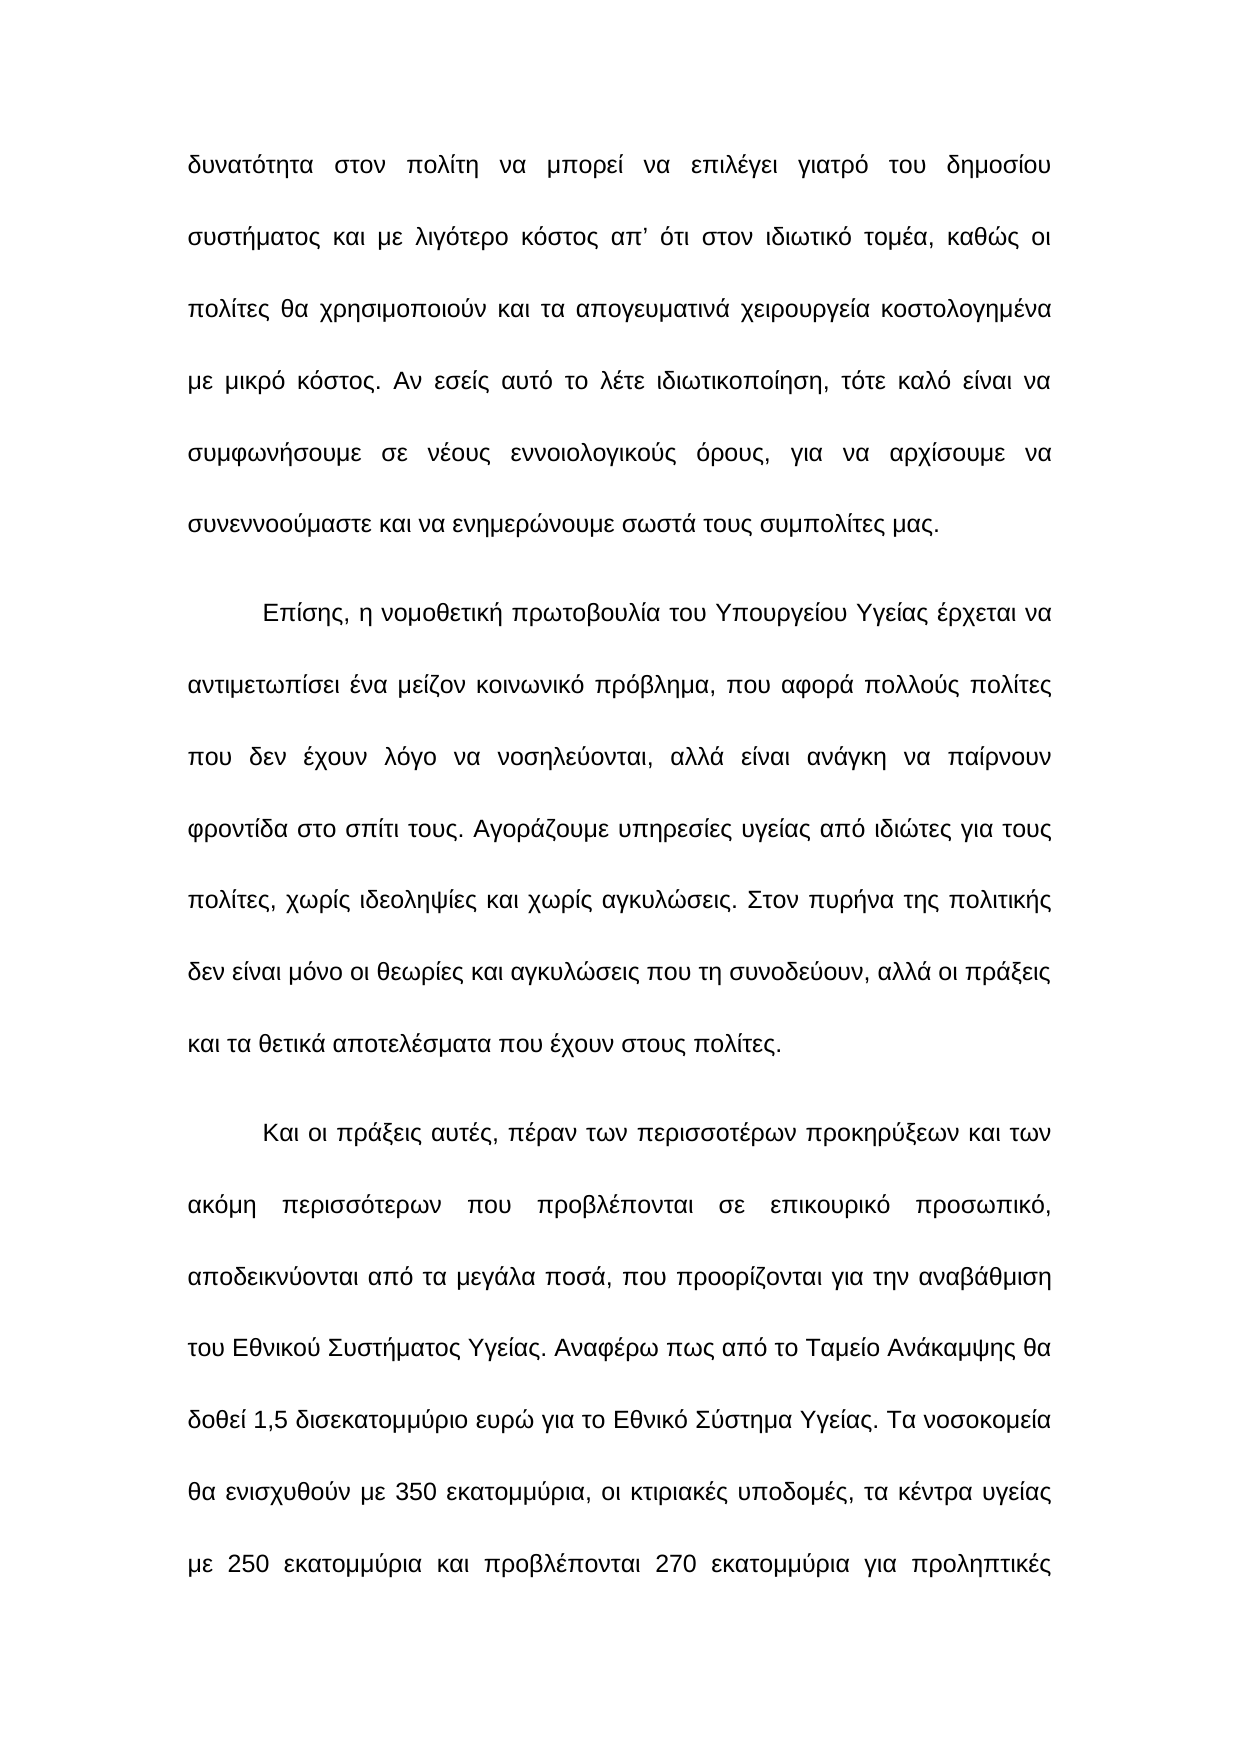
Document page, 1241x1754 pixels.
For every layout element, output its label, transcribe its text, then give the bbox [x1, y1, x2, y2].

text Επίσης, η νομοθετική πρωτοβουλία του Υπουργείου Υγείας έρχεται να αντιμετωπίσει ένα μείζον κοινωνικό πρόβλημα, που αφορά πολλούς πολίτες που δεν έχουν λόγο να νοσηλεύονται, αλλά είναι ανάγκη να παίρνουν φροντίδα στο σπίτι τους. Αγοράζουμε υπηρεσίες υγείας από ιδιώτες για τους πολίτες, χωρίς ιδεοληψίες και χωρίς αγκυλώσεις. Στον πυρήνα της πολιτικής δεν είναι μόνο οι θεωρίες και αγκυλώσεις που τη συνοδεύουν, αλλά οι πράξεις και τα θετικά αποτελέσματα που έχουν στους πολίτες. [187, 598, 1053, 1058]
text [187, 150, 1053, 538]
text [187, 1118, 1053, 1578]
